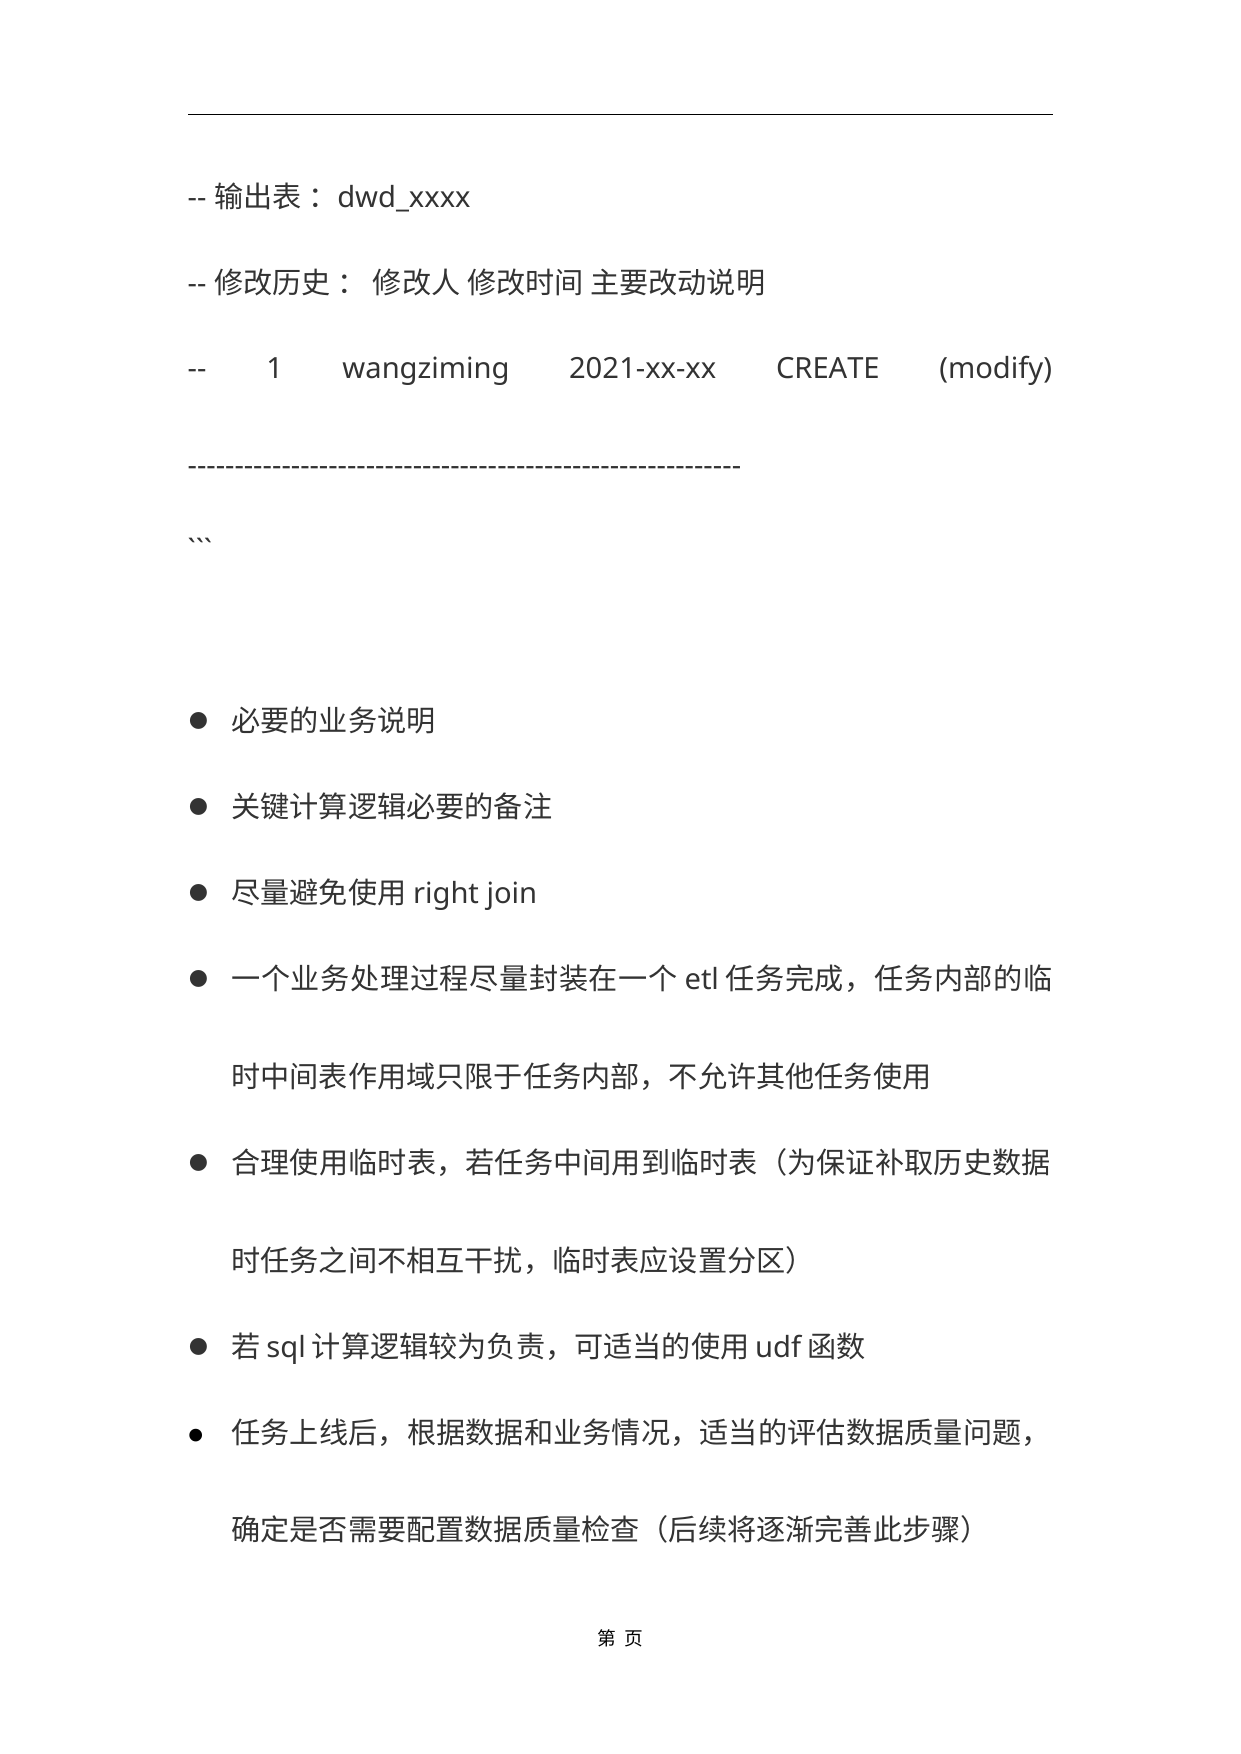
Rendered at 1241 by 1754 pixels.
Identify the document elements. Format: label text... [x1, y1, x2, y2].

list 合理使用临时表，若任务中间用到临时表（为保证补取历史数据时任务之间不相互干扰，临时表应设置分区） [187, 1128, 1053, 1291]
list 若sql计算逻辑较为负责，可适当的使用udf函数 [187, 1312, 1053, 1377]
text ``` [187, 517, 1053, 582]
text -- 输出表 ：dwd_xxxx [187, 162, 1053, 227]
text -- 修改历史 ： 修改人 修改时间 主要改动说明 [187, 248, 1053, 313]
text -- 1 wangziming 2021-xx-xx CREATE (modify) ----------------------------------------------------------- [187, 334, 1053, 497]
list 关键计算逻辑必要的备注 [187, 772, 1053, 837]
list 任务上线后，根据数据和业务情况，适当的评估数据质量问题，确定是否需要配置数据质量检查（后续将逐渐完善此步骤） [187, 1398, 1053, 1561]
list 一个业务处理过程尽量封装在一个etl任务完成，任务内部的临时中间表作用域只限于任务内部，不允许其他任务使用 [187, 944, 1053, 1107]
list 尽量避免使用 right join [187, 858, 1053, 923]
list 必要的业务说明 [187, 686, 1053, 751]
